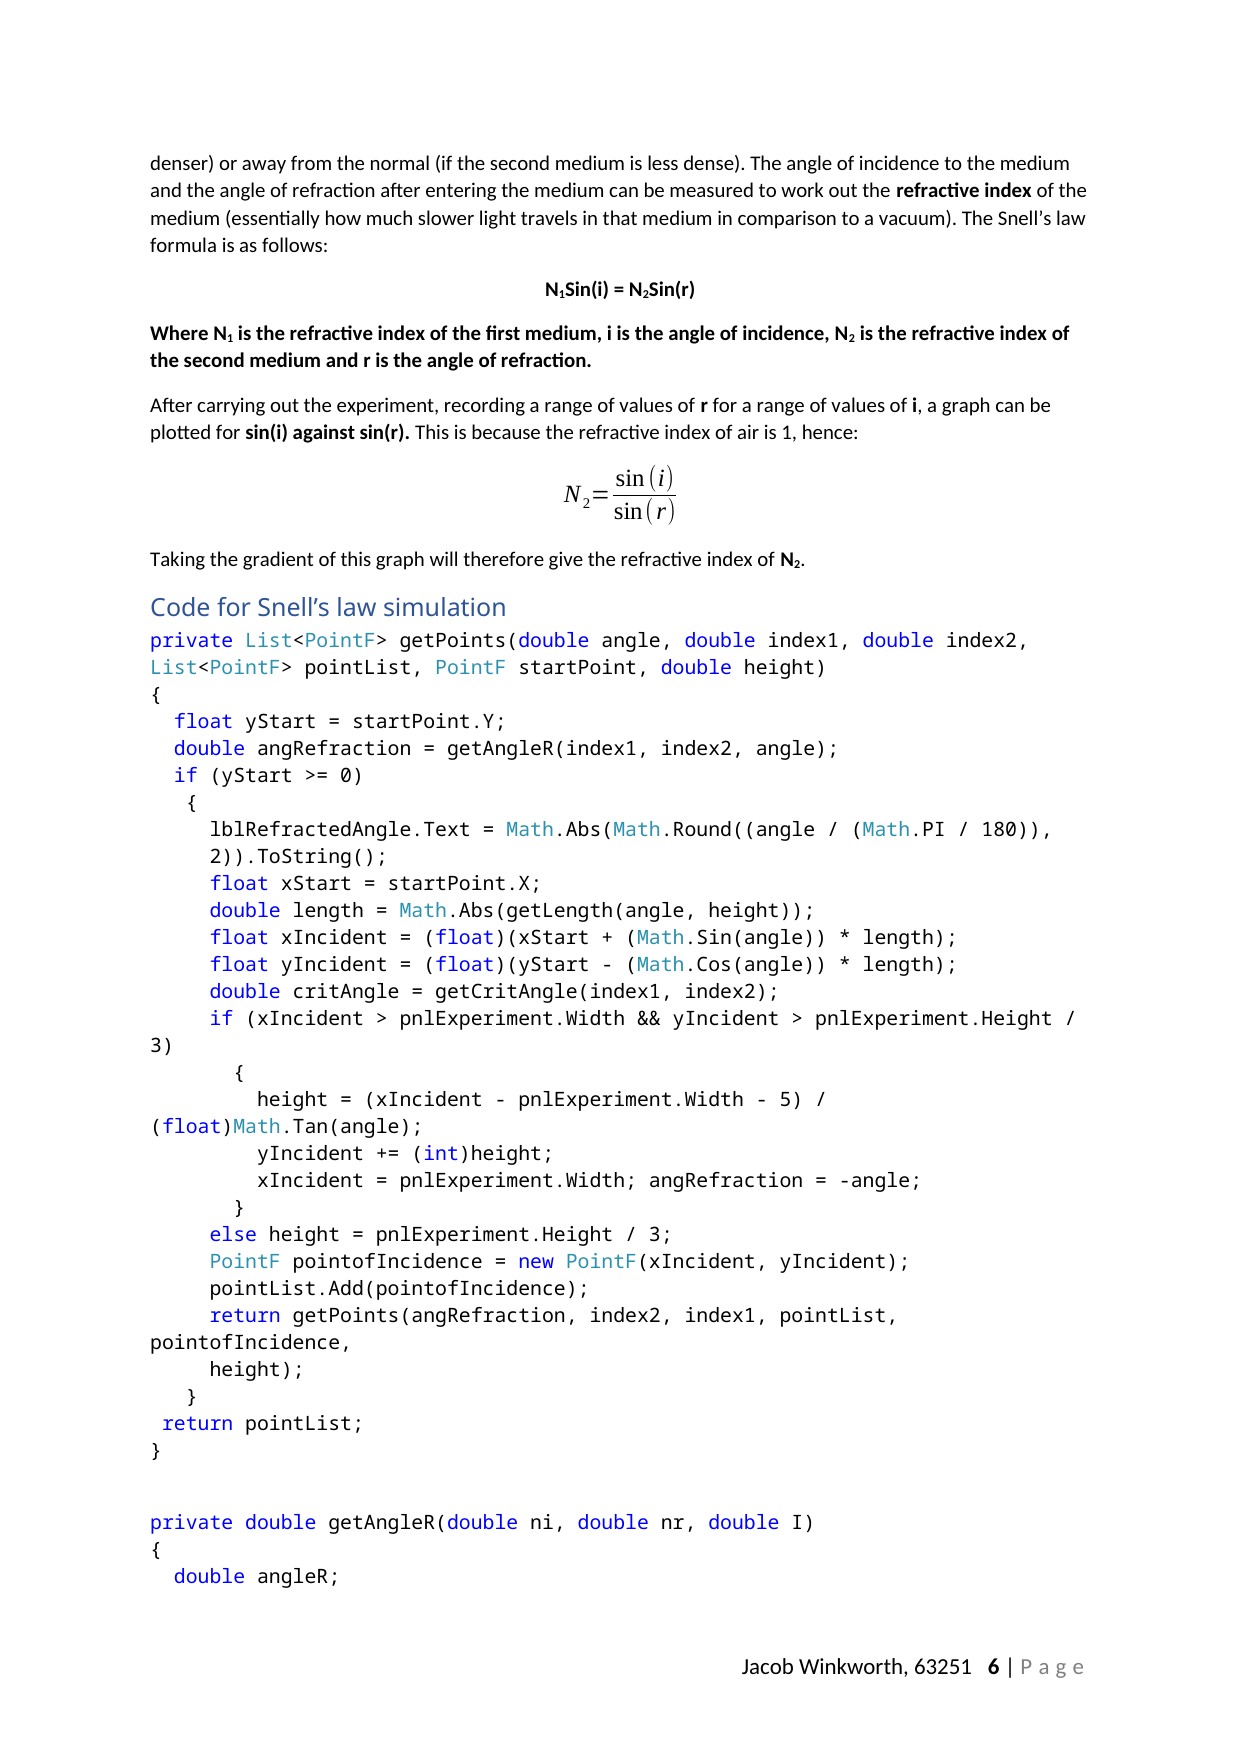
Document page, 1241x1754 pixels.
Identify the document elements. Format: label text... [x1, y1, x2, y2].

text private List<PointF> getPoints(double angle, double index1, double index2, List<PointF> pointList, PointF startPoint, double height) [150, 627, 1090, 681]
subtitle Code for Snell’s law simulation [150, 590, 1090, 624]
text height = (xIncident - pnlExperiment.Width - 5) / (float)Math.Tan(angle); [150, 1085, 1090, 1139]
text xIncident = pnlExperiment.Width; angRefraction = -angle; [150, 1166, 1090, 1193]
text private double getAngleR(double ni, double nr, double I) [150, 1509, 1090, 1536]
text } [150, 1382, 1090, 1409]
text N1Sin(i) = N2Sin(r) [150, 276, 1090, 302]
text double critAngle = getCritAngle(index1, index2); [150, 977, 1090, 1004]
text float yIncident = (float)(yStart - (Math.Cos(angle)) * length); [150, 950, 1090, 977]
text double angRefraction = getAngleR(index1, index2, angle); [150, 734, 1090, 761]
text return getPoints(angRefraction, index2, index1, pointList, pointofIncidence, [150, 1301, 1090, 1355]
text 2)).ToString(); [150, 842, 1090, 869]
text pointList.Add(pointofIncidence); [150, 1274, 1090, 1301]
text { [150, 788, 1090, 815]
text double length = Math.Abs(getLength(angle, height)); [150, 896, 1090, 923]
text if (xIncident > pnlExperiment.Width && yIncident > pnlExperiment.Height / 3) [150, 1004, 1090, 1058]
text height); [150, 1355, 1090, 1382]
text { [150, 1536, 1090, 1563]
text if (yStart >= 0) [150, 761, 1090, 788]
text yIncident += (int)height; [150, 1139, 1090, 1166]
text float yStart = startPoint.Y; [150, 707, 1090, 734]
text return pointList; [150, 1409, 1090, 1436]
text } [150, 1436, 1090, 1463]
text Taking the gradient of this graph will therefore give the refractive index of N2. [150, 546, 1090, 571]
text PointF pointofIncidence = new PointF(xIncident, yIncident); [150, 1247, 1090, 1274]
text } [150, 1193, 1090, 1220]
text lblRefractedAngle.Text = Math.Abs(Math.Round((angle / (Math.PI / 180)), [150, 815, 1090, 842]
text float xIncident = (float)(xStart + (Math.Sin(angle)) * length); [150, 923, 1090, 950]
text { [150, 1058, 1090, 1085]
text double angleR; [150, 1563, 1090, 1589]
text else height = pnlExperiment.Height / 3; [150, 1220, 1090, 1247]
text float xStart = startPoint.X; [150, 869, 1090, 896]
text Where N1 is the refractive index of the first medium, i is the angle of incidence, N2 is the refractive index of the second medium and r is the angle of refraction. [150, 320, 1090, 373]
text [150, 150, 1090, 258]
text After carrying out the experiment, recording a range of values of r for a range of values of i, a graph can be plotted for sin(i) against sin(r). This is because the refractive index of air is 1, hence: [150, 392, 1090, 444]
text { [150, 681, 1090, 707]
